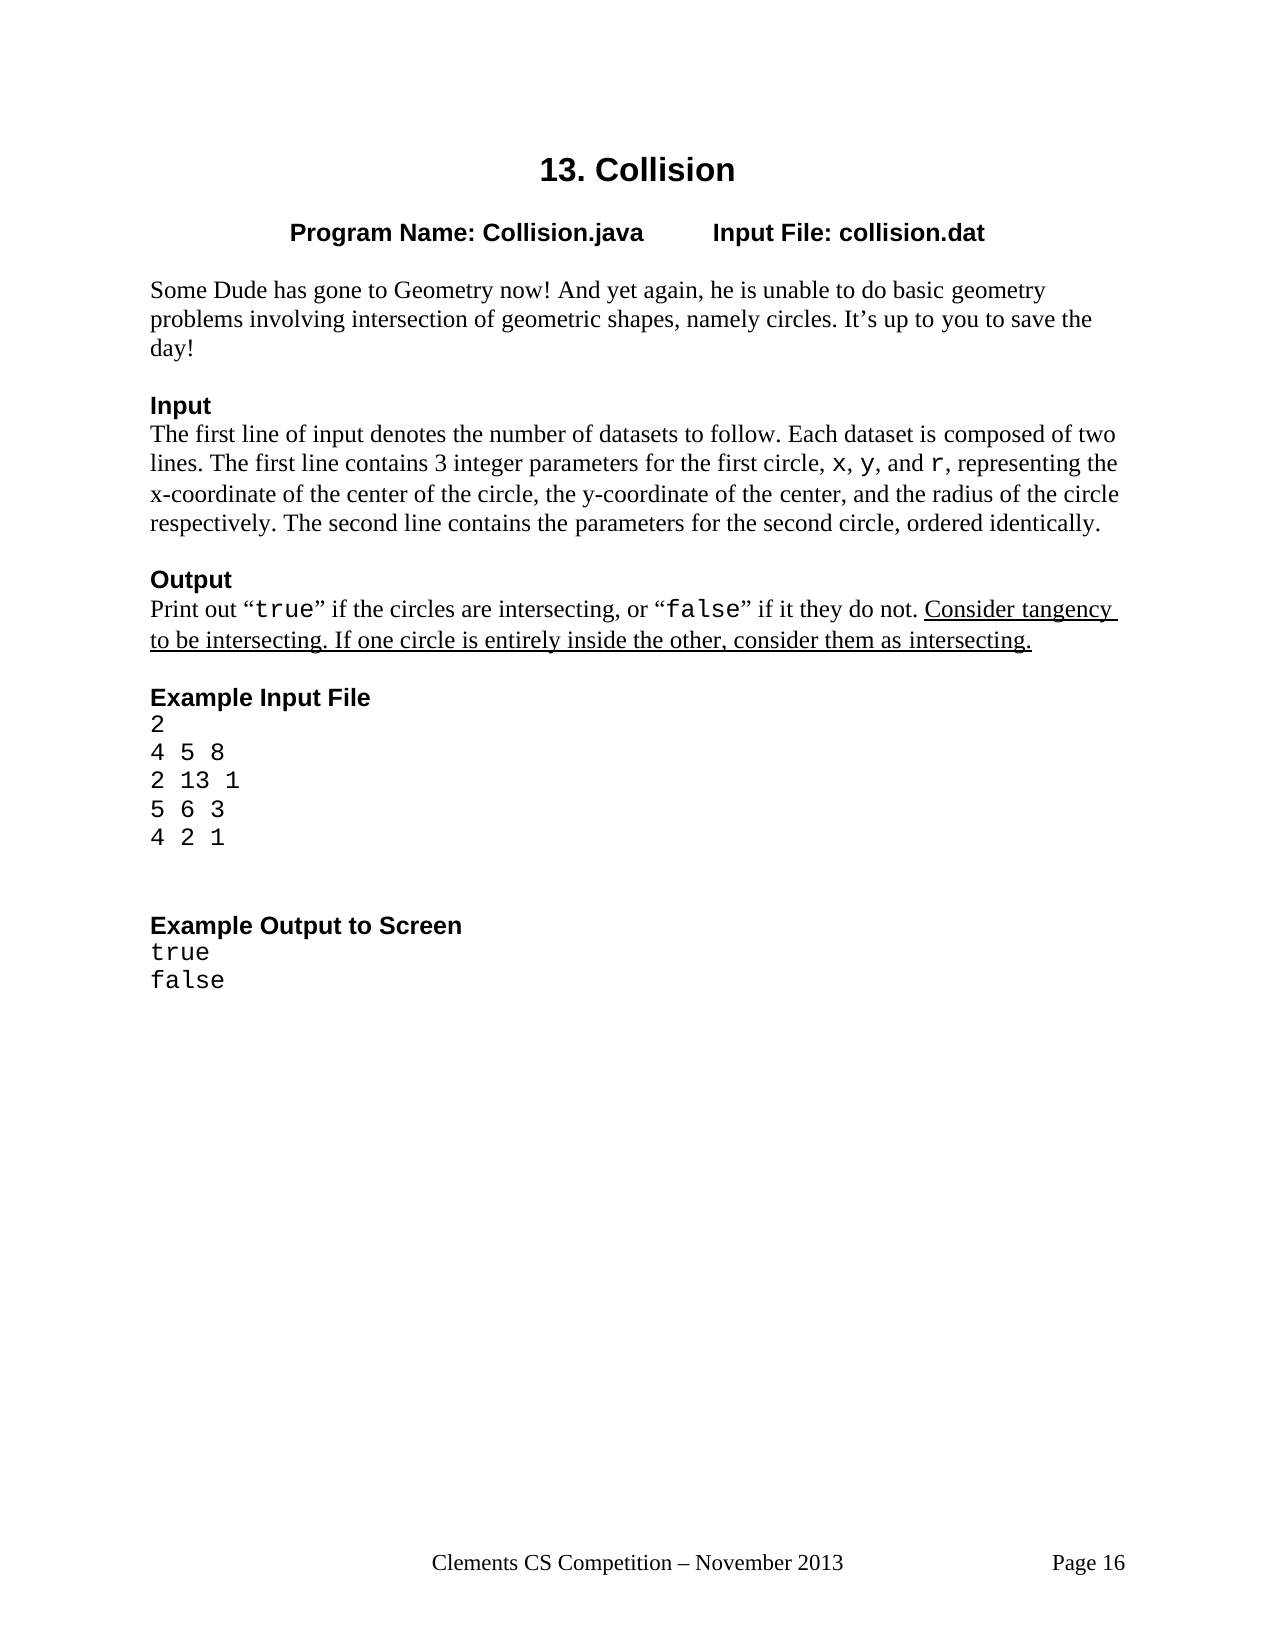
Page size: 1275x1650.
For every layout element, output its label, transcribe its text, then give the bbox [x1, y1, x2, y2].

text Print out “true” if the circles are intersecting, or “false” if it they do not. Consider tangency to be intersecting. If one circle is entirely inside the other, consider them as intersecting. [150, 594, 1125, 654]
text The first line of input denotes the number of datasets to follow. Each dataset is composed of two lines. The first line contains 3 integer parameters for the first circle, x, y, and r, representing the x-coordinate of the center of the circle, the y-coordinate of the center, and the radius of the circle respectively. The second line contains the parameters for the second circle, ordered identically. [150, 419, 1125, 537]
text 4 2 1 [150, 825, 1125, 853]
text true [150, 939, 1125, 968]
text Program Name: Collision.java Input File: collision.dat [150, 218, 1125, 246]
text 4 5 8 [150, 740, 1125, 768]
text 2 13 1 [150, 768, 1125, 796]
text Example Output to Screen [150, 911, 1125, 939]
text Example Input File 2 [150, 683, 1125, 740]
text Input [150, 391, 1125, 419]
text false [150, 968, 1125, 996]
text 5 6 3 [150, 796, 1125, 825]
text Output [150, 566, 1125, 594]
text 13. Collision [150, 150, 1125, 188]
text Some Dude has gone to Geometry now! And yet again, he is unable to do basic geometry problems involving intersection of geometric shapes, namely circles. It’s up to you to save the day! [150, 276, 1125, 362]
